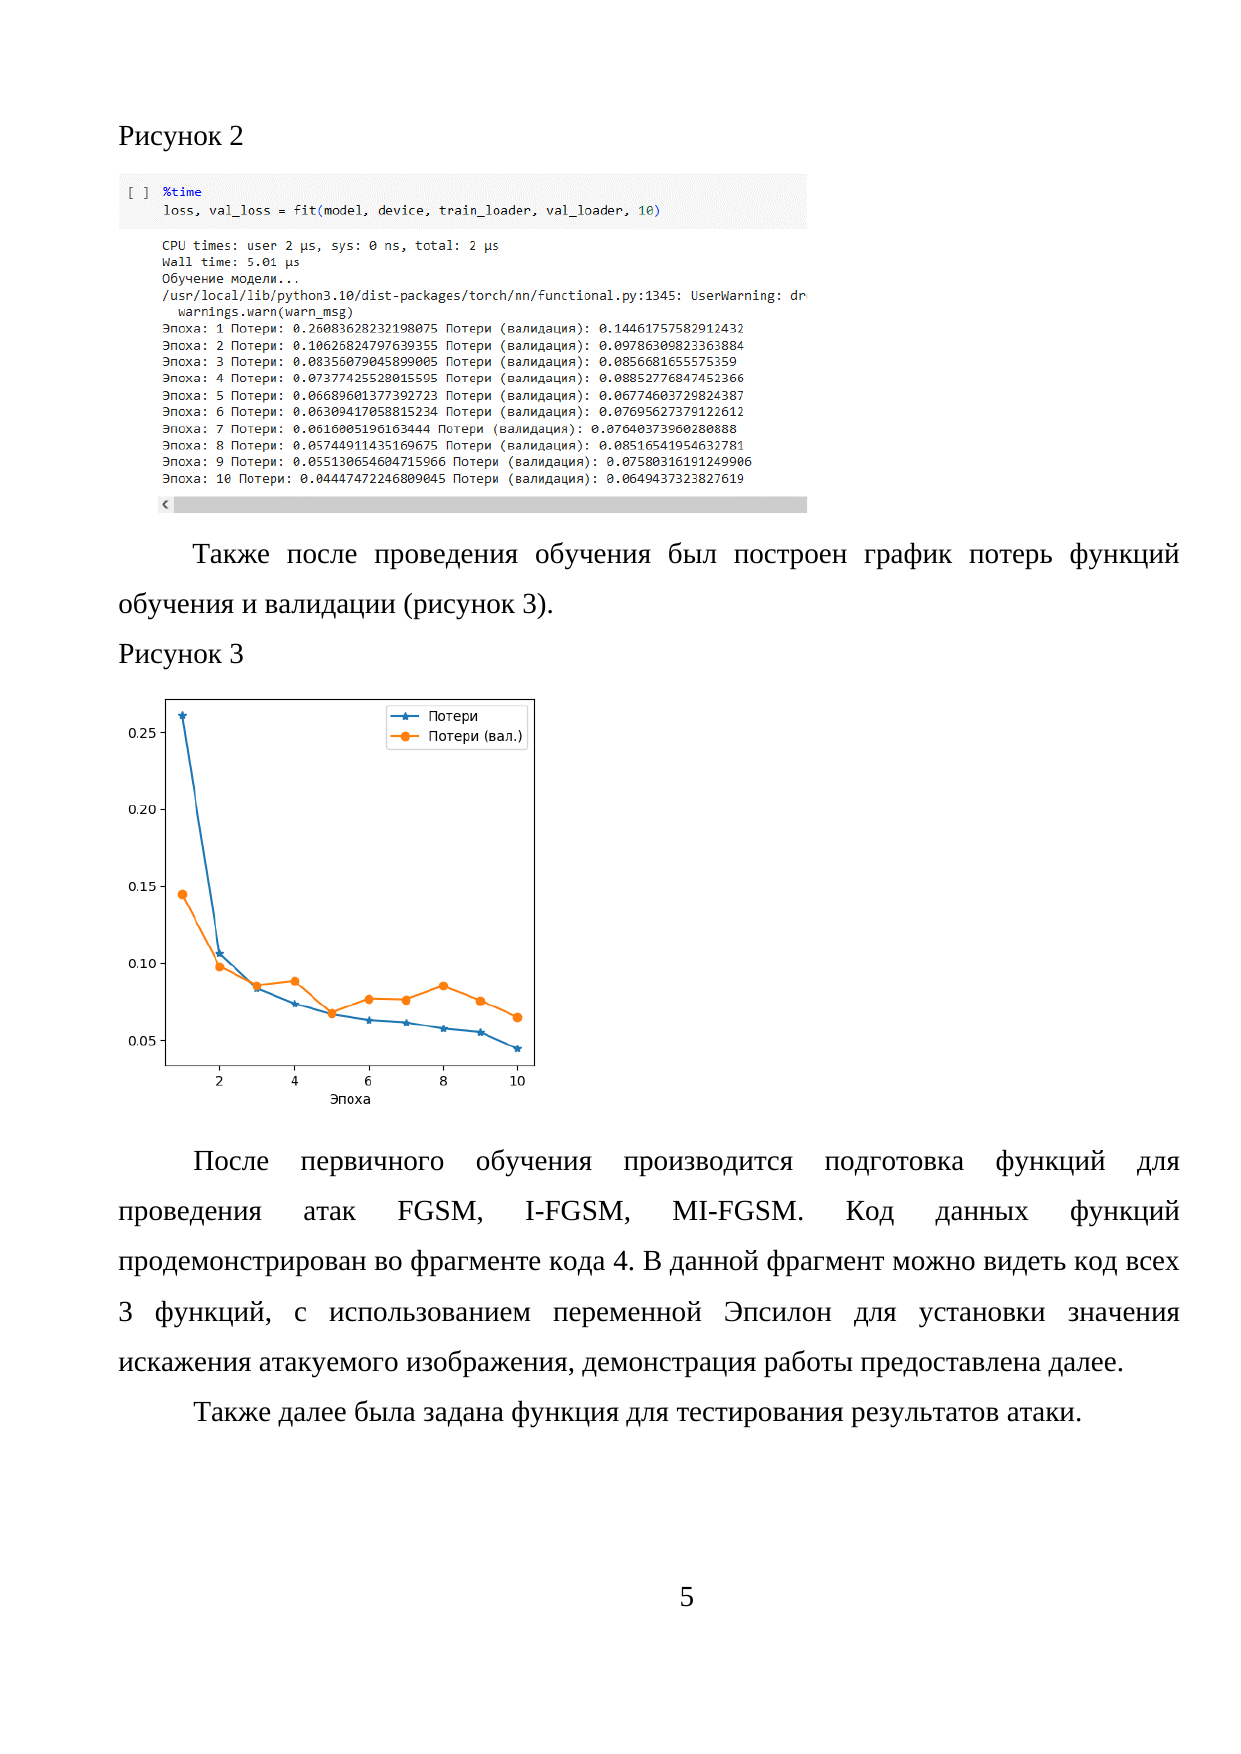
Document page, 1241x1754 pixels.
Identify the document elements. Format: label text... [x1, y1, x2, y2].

text После первичного обучения производится подготовка функций для проведения атак FGSM, I-FGSM, MI-FGSM. Код данных функций продемонстрирован во фрагменте кода 4. В данной фрагмент можно видеть код всех 3 функций, с использованием переменной Эпсилон для установки значения искажения атакуемого изображения, демонстрация работы предоставлена далее. [118, 1143, 1181, 1378]
picture [118, 168, 808, 520]
picture [118, 687, 546, 1126]
text Также после проведения обучения был построен график потерь функций обучения и валидации (рисунок 3). [118, 536, 1181, 620]
text Рисунок 2 [118, 118, 1181, 152]
text Также далее была задана функция для тестирования результатов атаки. [118, 1394, 1181, 1428]
text Рисунок 3 [118, 637, 1181, 670]
